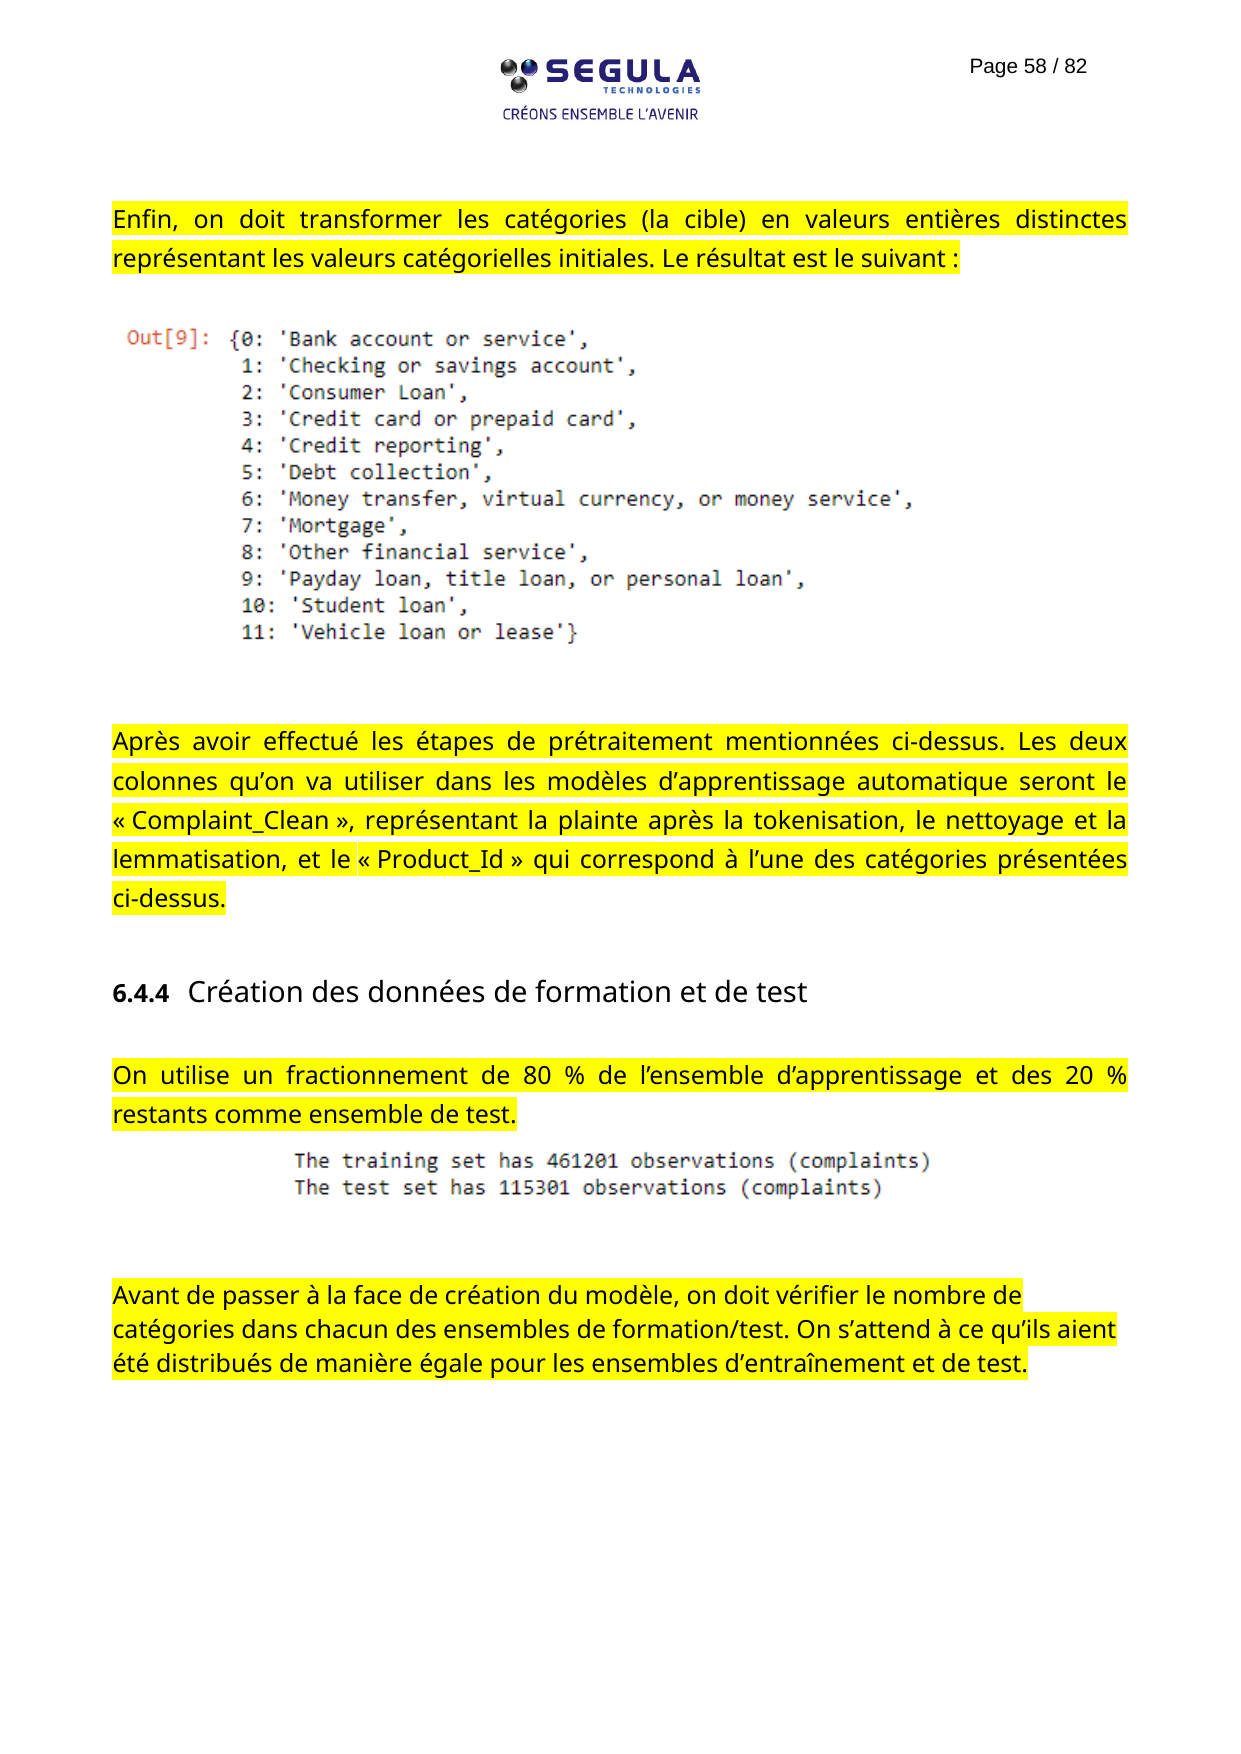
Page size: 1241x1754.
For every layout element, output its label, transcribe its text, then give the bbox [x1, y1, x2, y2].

text On utilise un fractionnement de 80 % de l’ensemble d’apprentissage et des 20 % restants comme ensemble de test. [112, 1092, 1128, 1131]
subtitle Création des données de formation et de test [112, 972, 1128, 1011]
picture [112, 318, 958, 680]
picture [269, 1143, 971, 1226]
picture [494, 53, 707, 126]
text Après avoir effectué les étapes de prétraitement mentionnées ci-dessus. Les deux colonnes qu’on va utiliser dans les modèles d’apprentissage automatique seront le « Complaint_Clean », représentant la plainte après la tokenisation, le nettoyage et la lemmatisation, et le « Product_Id » qui correspond à l’une des catégories présentées ci-dessus. [112, 836, 1128, 915]
text Enfin, on doit transformer les catégories (la cible) en valeurs entières distinctes représentant les valeurs catégorielles initiales. Le résultat est le suivant : [112, 235, 1128, 274]
